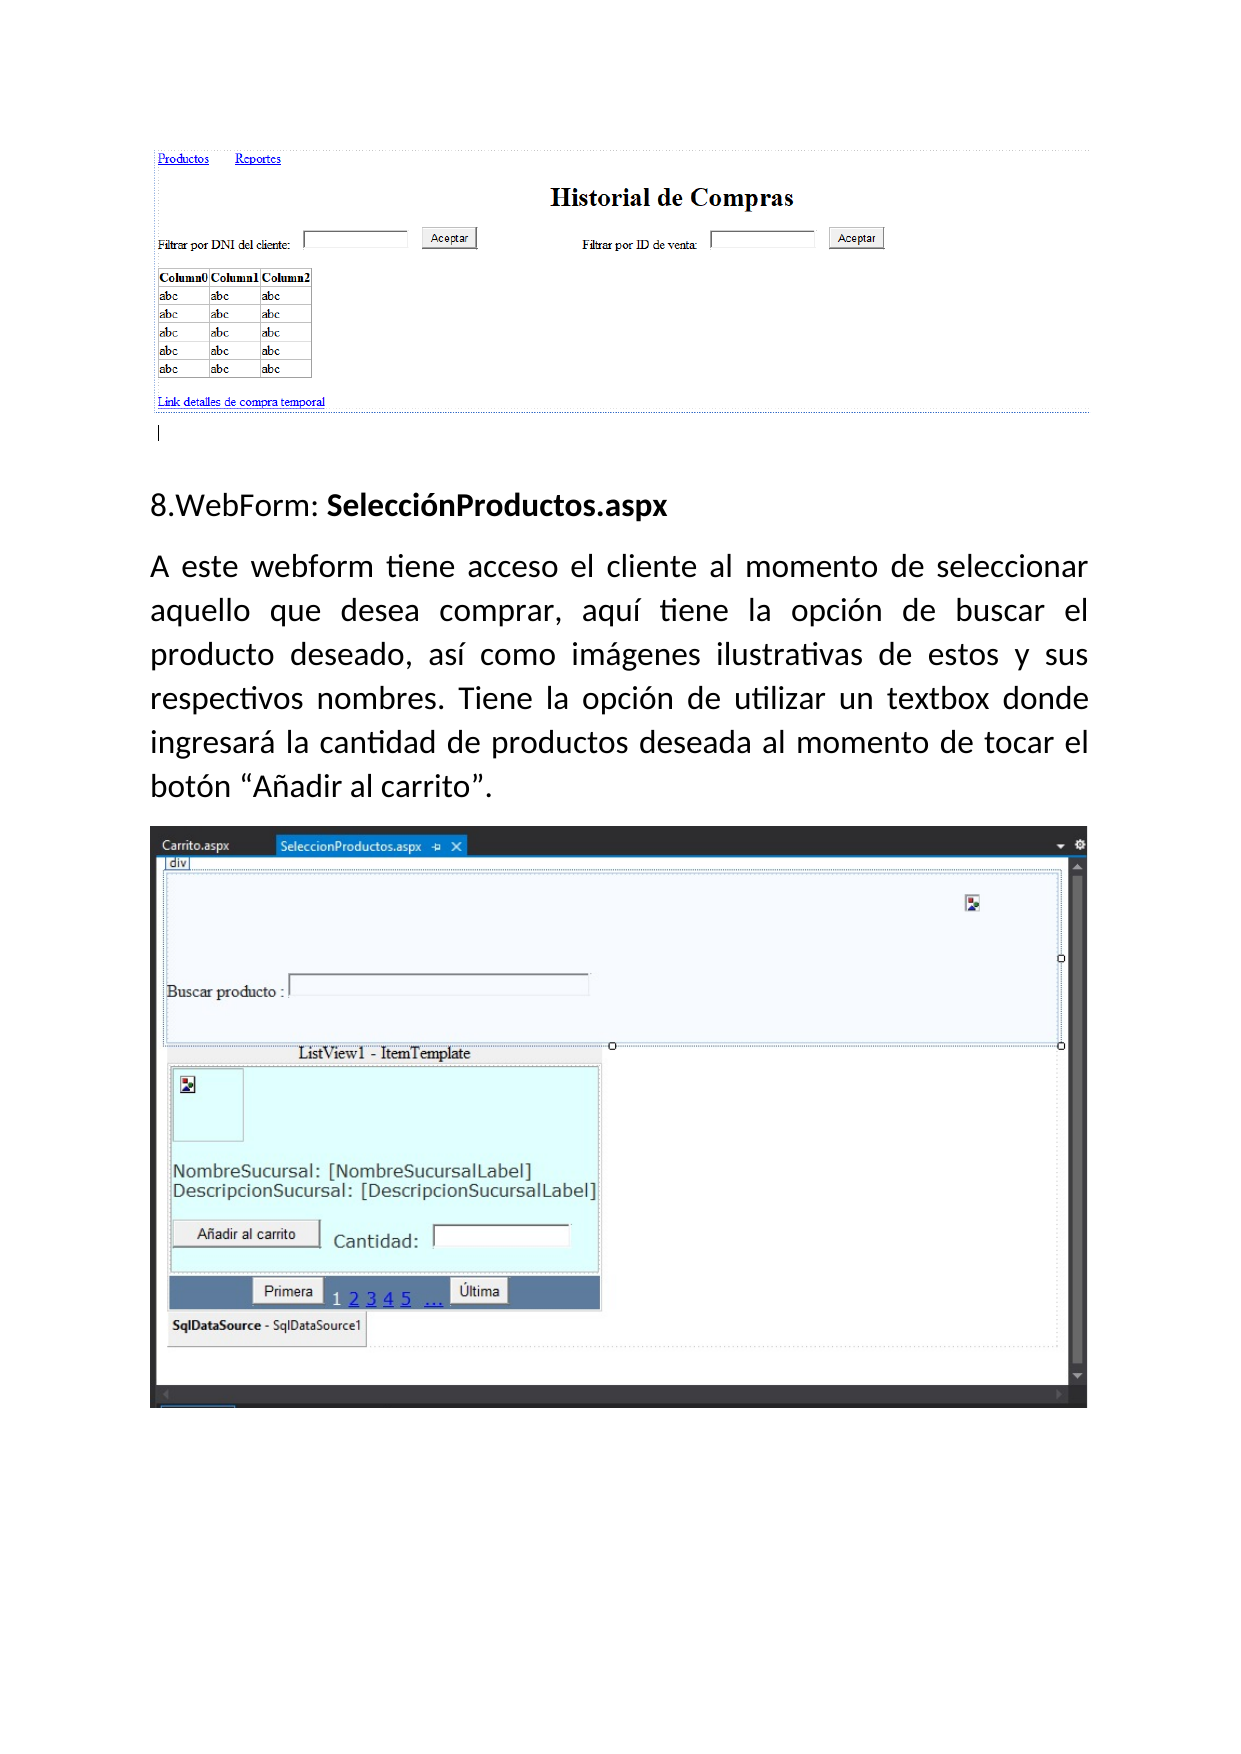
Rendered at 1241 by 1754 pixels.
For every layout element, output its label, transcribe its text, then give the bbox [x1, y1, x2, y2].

picture [150, 150, 1091, 466]
text A este webform tiene acceso el cliente al momento de seleccionar aquello que desea comprar, aquí tiene la opción de buscar el producto deseado, así como imágenes ilustrativas de estos y sus respectivos nombres. Tiene la opción de utilizar un textbox donde ingresará la cantidad de productos deseada al momento de tocar el botón “Añadir al carrito”. [150, 545, 1090, 806]
picture [150, 826, 1087, 1407]
text 8.WebForm: SelecciónProductos.aspx [150, 484, 1090, 525]
